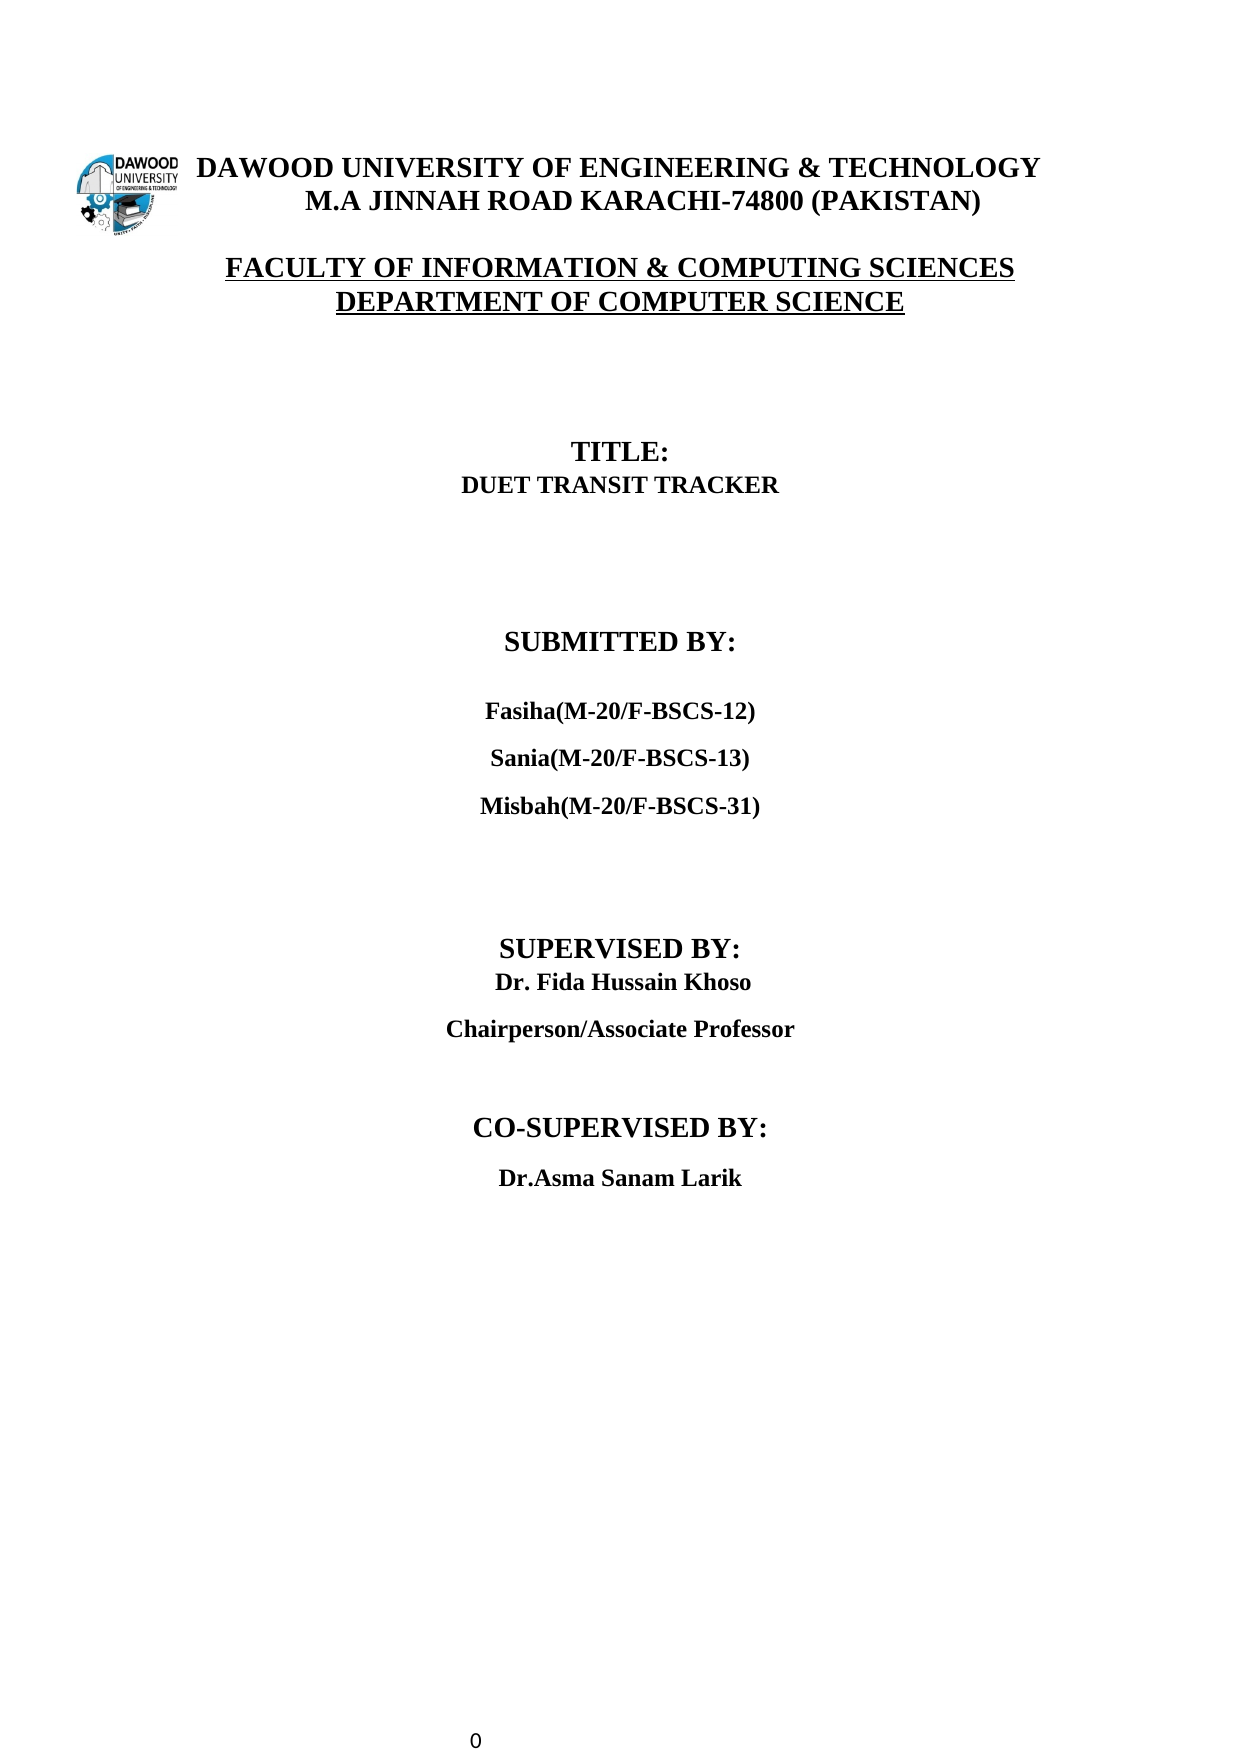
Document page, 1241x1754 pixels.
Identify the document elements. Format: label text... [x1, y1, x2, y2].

text DEPARTMENT OF COMPUTER SCIENCE [150, 284, 1090, 318]
text Dr.Asma Sanam Larik [150, 1163, 1090, 1191]
text SUBMITTED BY: Fasiha(M-20/F-BSCS-12) [150, 624, 1090, 724]
text TITLE: DUET TRANSIT TRACKER [150, 434, 1090, 499]
text SUPERVISED BY: Dr. Fida Hussain Khoso [150, 931, 1090, 996]
text M.A JINNAH ROAD KARACHI-74800 (PAKISTAN) [177, 183, 1090, 217]
picture [75, 153, 177, 235]
text Chairperson/Associate Professor [150, 1014, 1090, 1043]
text FACULTY OF INFORMATION & COMPUTING SCIENCES [150, 251, 1090, 284]
text CO-SUPERVISED BY: [150, 1110, 1090, 1143]
text Misbah(M-20/F-BSCS-31) [150, 791, 1090, 820]
text Sania(M-20/F-BSCS-13) [150, 743, 1090, 772]
text DAWOOD UNIVERSITY OF ENGINEERING & TECHNOLOGY [150, 150, 1090, 183]
